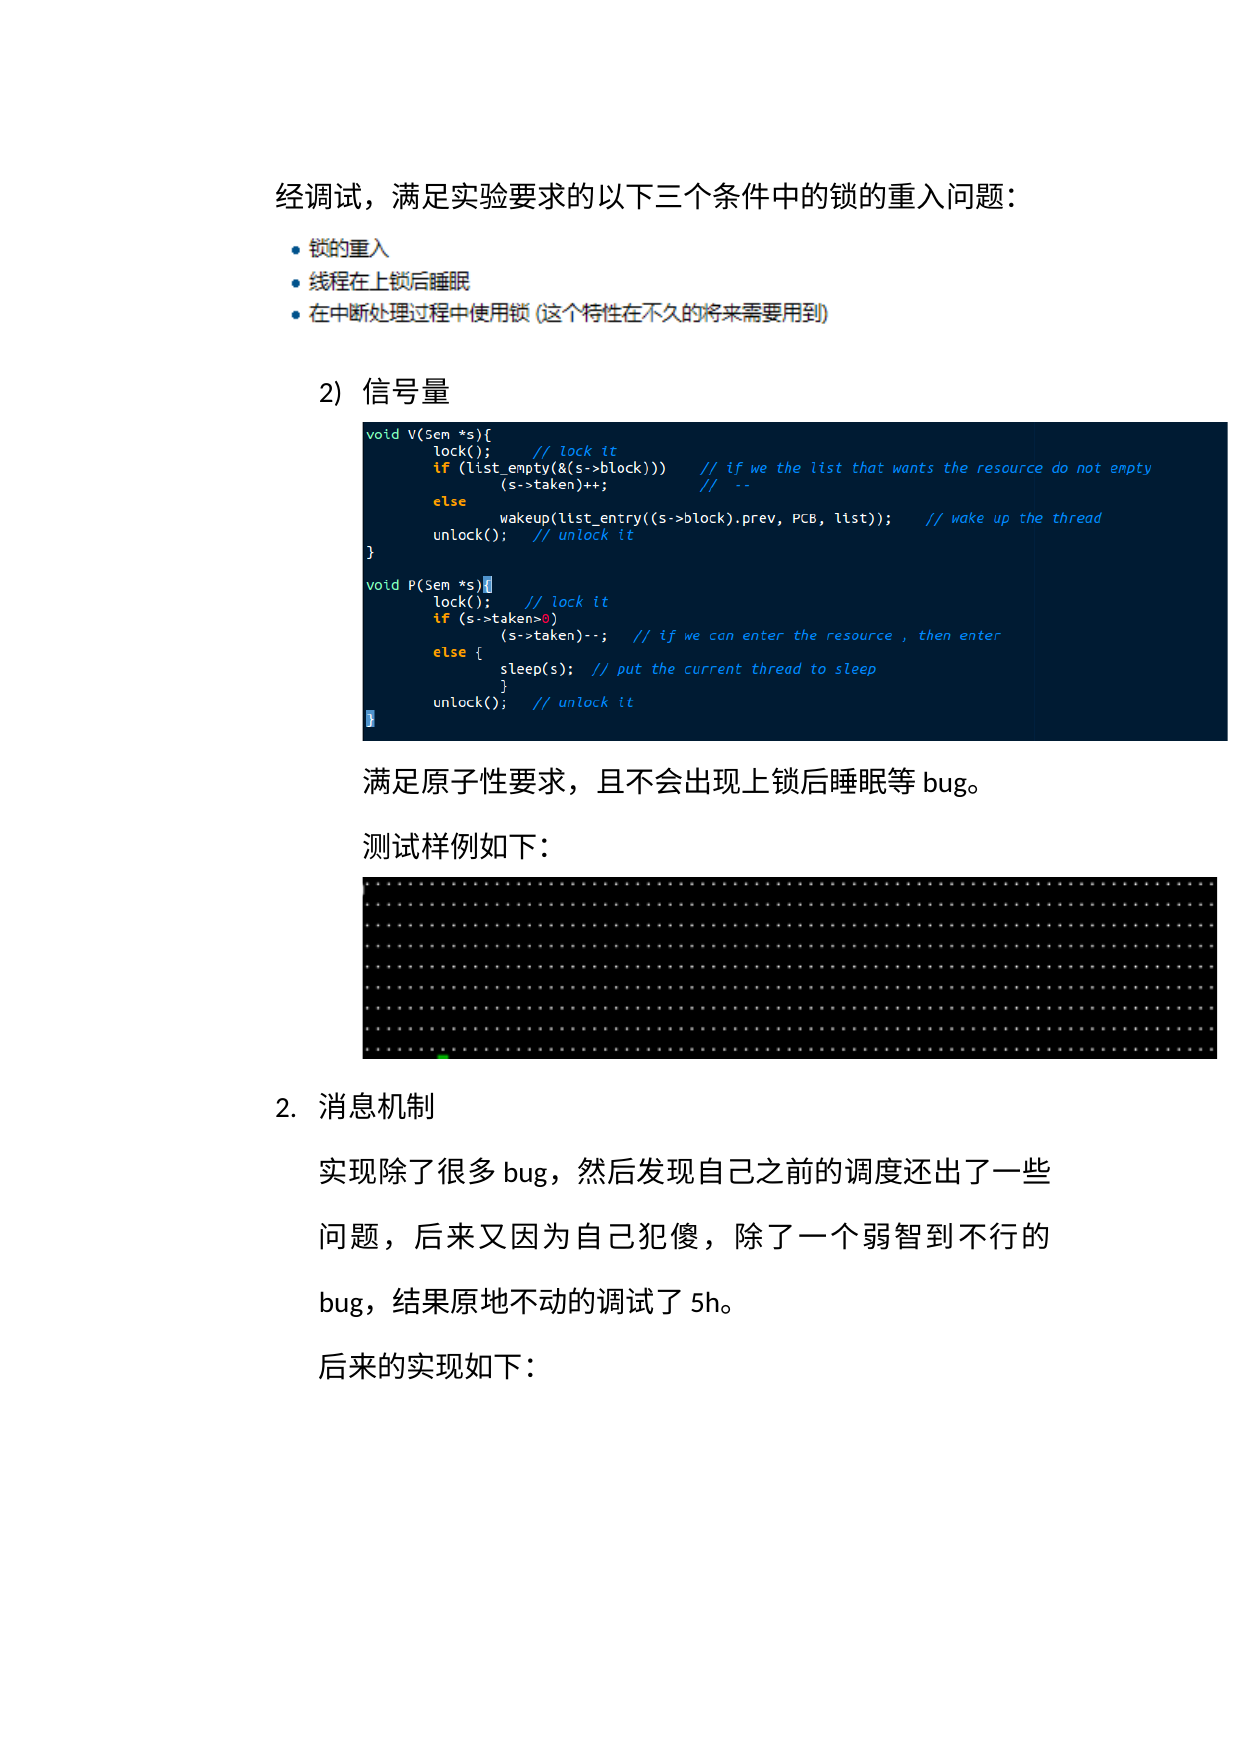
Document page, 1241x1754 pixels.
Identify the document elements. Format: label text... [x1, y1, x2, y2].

picture [275, 227, 858, 335]
list 满足原子性要求，且不会出现上锁后睡眠等bug。 [362, 747, 1053, 812]
list 测试样例如下： [362, 812, 1053, 877]
list 实现除了很多bug，然后发现自己之前的调度还出了一些问题，后来又因为自己犯傻，除了一个弱智到不行的bug，结果原地不动的调试了5h。 [319, 1137, 1053, 1332]
picture [362, 877, 1218, 1059]
list 信号量 [319, 357, 1053, 422]
list 消息机制 [275, 1072, 1053, 1137]
picture [362, 422, 1228, 741]
list 经调试，满足实验要求的以下三个条件中的锁的重入问题： [275, 162, 1053, 227]
list 后来的实现如下： [319, 1332, 1053, 1397]
